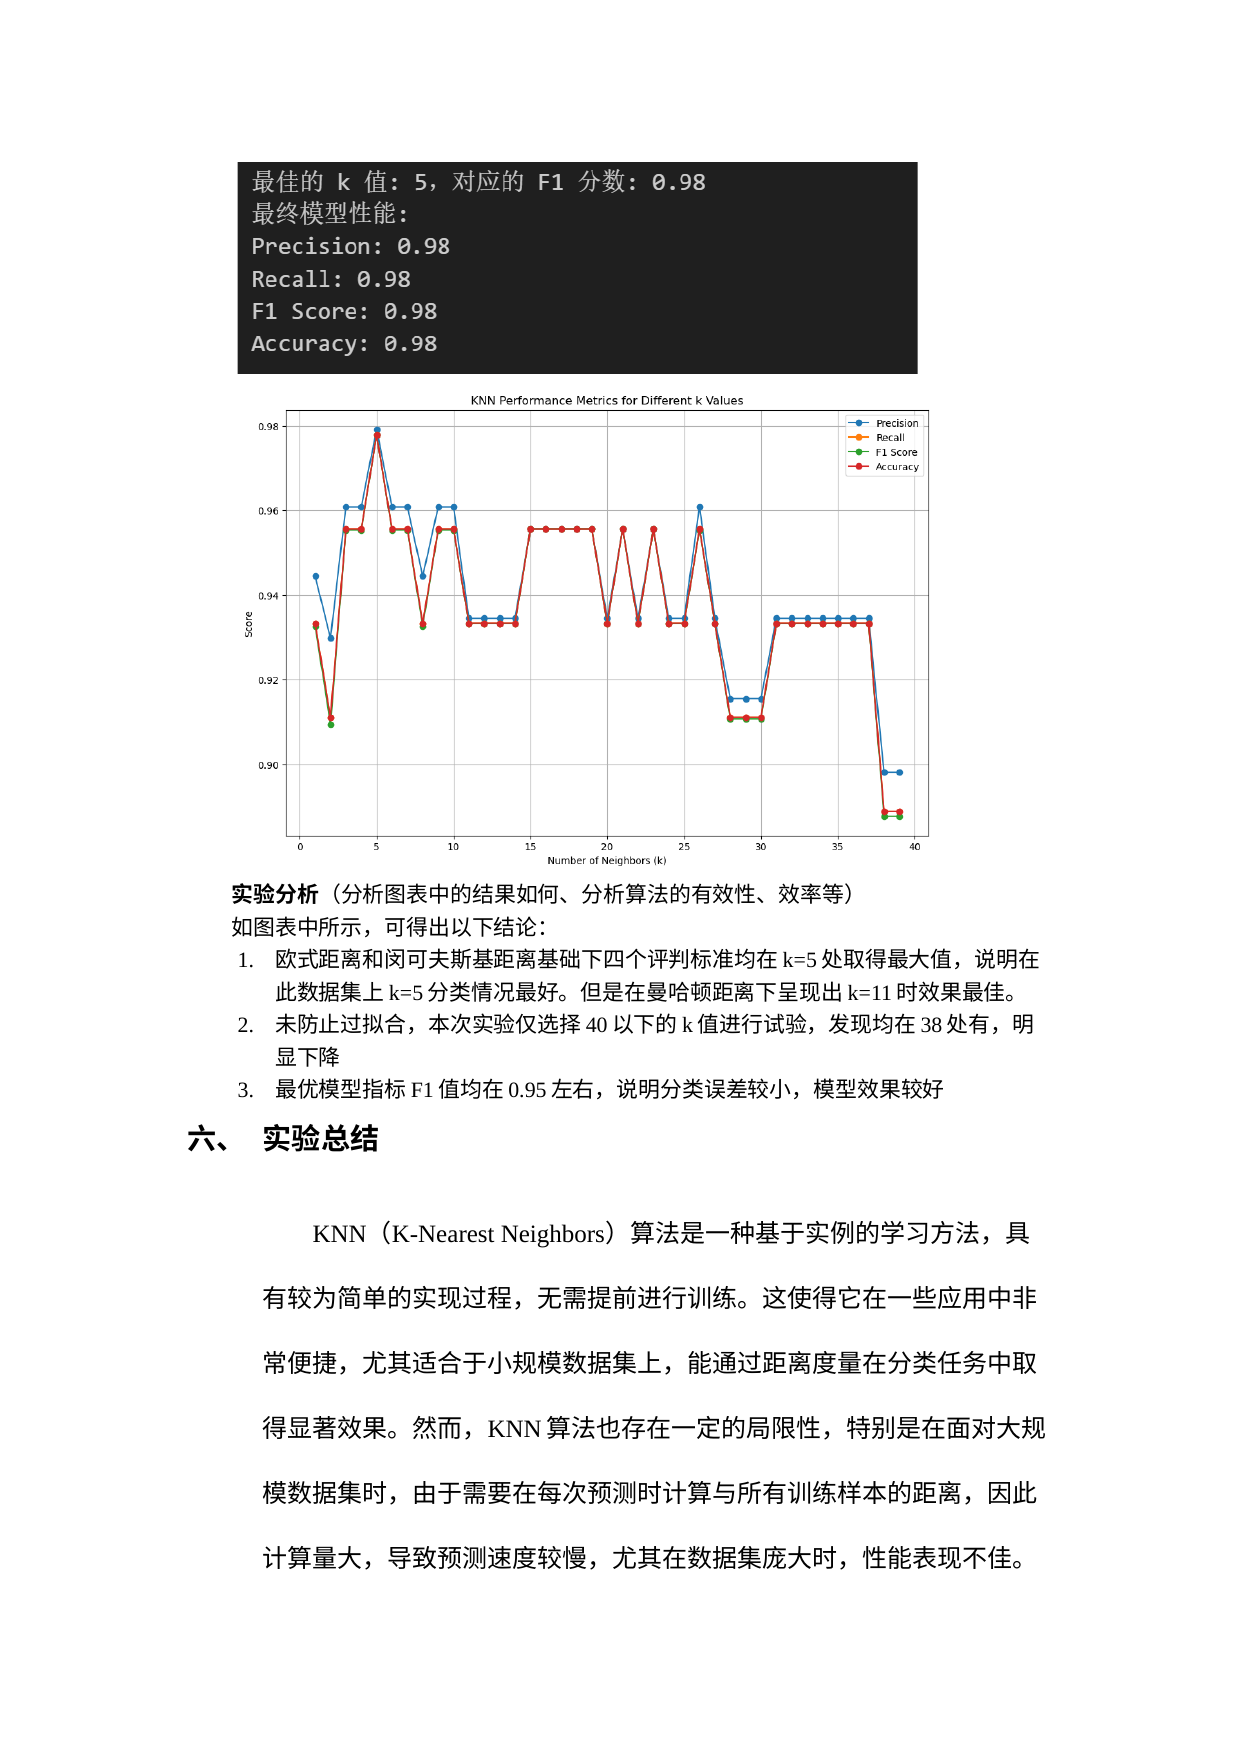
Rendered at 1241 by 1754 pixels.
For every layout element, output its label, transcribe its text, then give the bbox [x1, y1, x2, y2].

text 实验分析（分析图表中的结果如何、分析算法的有效性、效率等） [187, 877, 1053, 909]
picture [237, 389, 935, 872]
list 未防止过拟合，本次实验仅选择40以下的k值进行试验，发现均在38处有，明显下降 [237, 1007, 1053, 1072]
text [262, 1199, 1053, 1589]
picture [237, 162, 918, 374]
list 最优模型指标F1值均在0.95左右，说明分类误差较小，模型效果较好 [237, 1072, 1053, 1104]
list 实验总结 [187, 1104, 1053, 1169]
list 欧式距离和闵可夫斯基距离基础下四个评判标准均在k=5处取得最大值，说明在此数据集上k=5分类情况最好。但是在曼哈顿距离下呈现出k=11时效果最佳。 [237, 942, 1053, 1007]
text 如图表中所示，可得出以下结论： [187, 909, 1053, 942]
